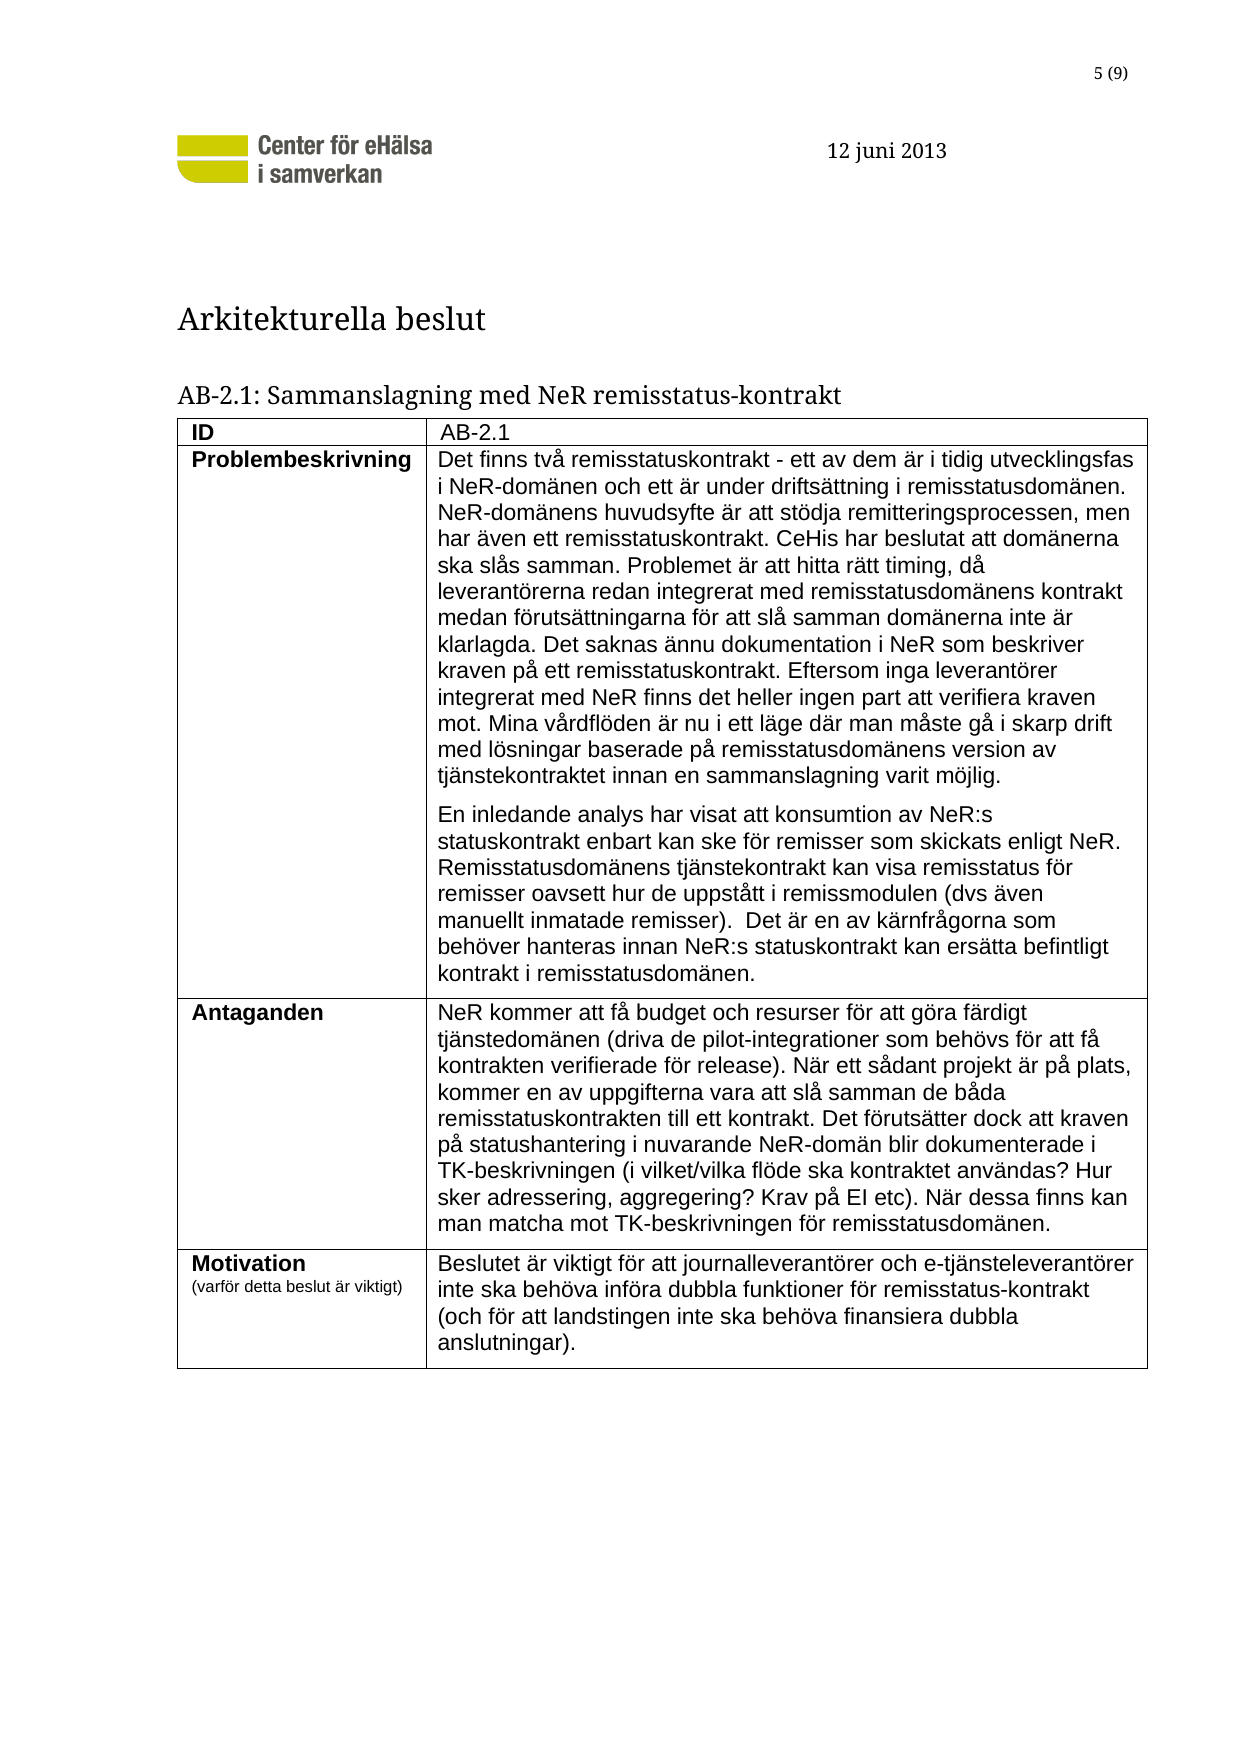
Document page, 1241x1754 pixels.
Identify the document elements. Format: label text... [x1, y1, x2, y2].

table_cell Motivation (varför detta beslut är viktigt) [178, 1250, 426, 1368]
table_cell Det finns två remisstatuskontrakt - ett av dem är i tidig utvecklingsfas i NeR-domänen och ett är under driftsättning i remisstatusdomänen. NeR-domänens huvudsyfte är att stödja remitteringsprocessen, men har även ett remisstatuskontrakt. CeHis har beslutat att domänerna ska slås samman. Problemet är att hitta rätt timing, då leverantörerna redan integrerat med remisstatusdomänens kontrakt medan förutsättningarna för att slå samman domänerna inte är klarlagda. Det saknas ännu dokumentation i NeR som beskriver kraven på ett remisstatuskontrakt. Eftersom inga leverantörer integrerat med NeR finns det heller ingen part att verifiera kraven mot. Mina vårdflöden är nu i ett läge där man måste gå i skarp drift med lösningar baserade på remisstatusdomänens version av tjänstekontraktet innan en sammanslagning varit möjlig. En inledande analys har visat att konsumtion av NeR:s statuskontrakt enbart kan ske för remisser som skickats enligt NeR. Remisstatusdomänens tjänstekontrakt kan visa remisstatus för remisser oavsett hur de uppstått i remissmodulen (dvs även manuellt inmatade remisser). Det är en av kärnfrågorna som behöver hanteras innan NeR:s statuskontrakt kan ersätta befintligt kontrakt i remisstatusdomänen. [427, 446, 1147, 998]
subtitle Arkitekturella beslut [177, 297, 1081, 340]
subtitle AB-2.1: Sammanslagning med NeR remisstatus-kontrakt [177, 377, 1081, 412]
table_cell Problembeskrivning [178, 446, 426, 998]
table_header ID [178, 419, 426, 445]
table_header AB-2.1 [427, 419, 1147, 445]
table_cell Beslutet är viktigt för att journalleverantörer och e-tjänsteleverantörer inte ska behöva införa dubbla funktioner för remisstatus-kontrakt (och för att landstingen inte ska behöva finansiera dubbla anslutningar). [427, 1250, 1147, 1368]
picture [177, 135, 432, 183]
table_cell NeR kommer att få budget och resurser för att göra färdigt tjänstedomänen (driva de pilot-integrationer som behövs för att få kontrakten verifierade för release). När ett sådant projekt är på plats, kommer en av uppgifterna vara att slå samman de båda remisstatuskontrakten till ett kontrakt. Det förutsätter dock att kraven på statushantering i nuvarande NeR-domän blir dokumenterade i TK-beskrivningen (i vilket/vilka flöde ska kontraktet användas? Hur sker adressering, aggregering? Krav på EI etc). När dessa finns kan man matcha mot TK-beskrivningen för remisstatusdomänen. [427, 999, 1147, 1249]
table_cell Antaganden [178, 999, 426, 1249]
